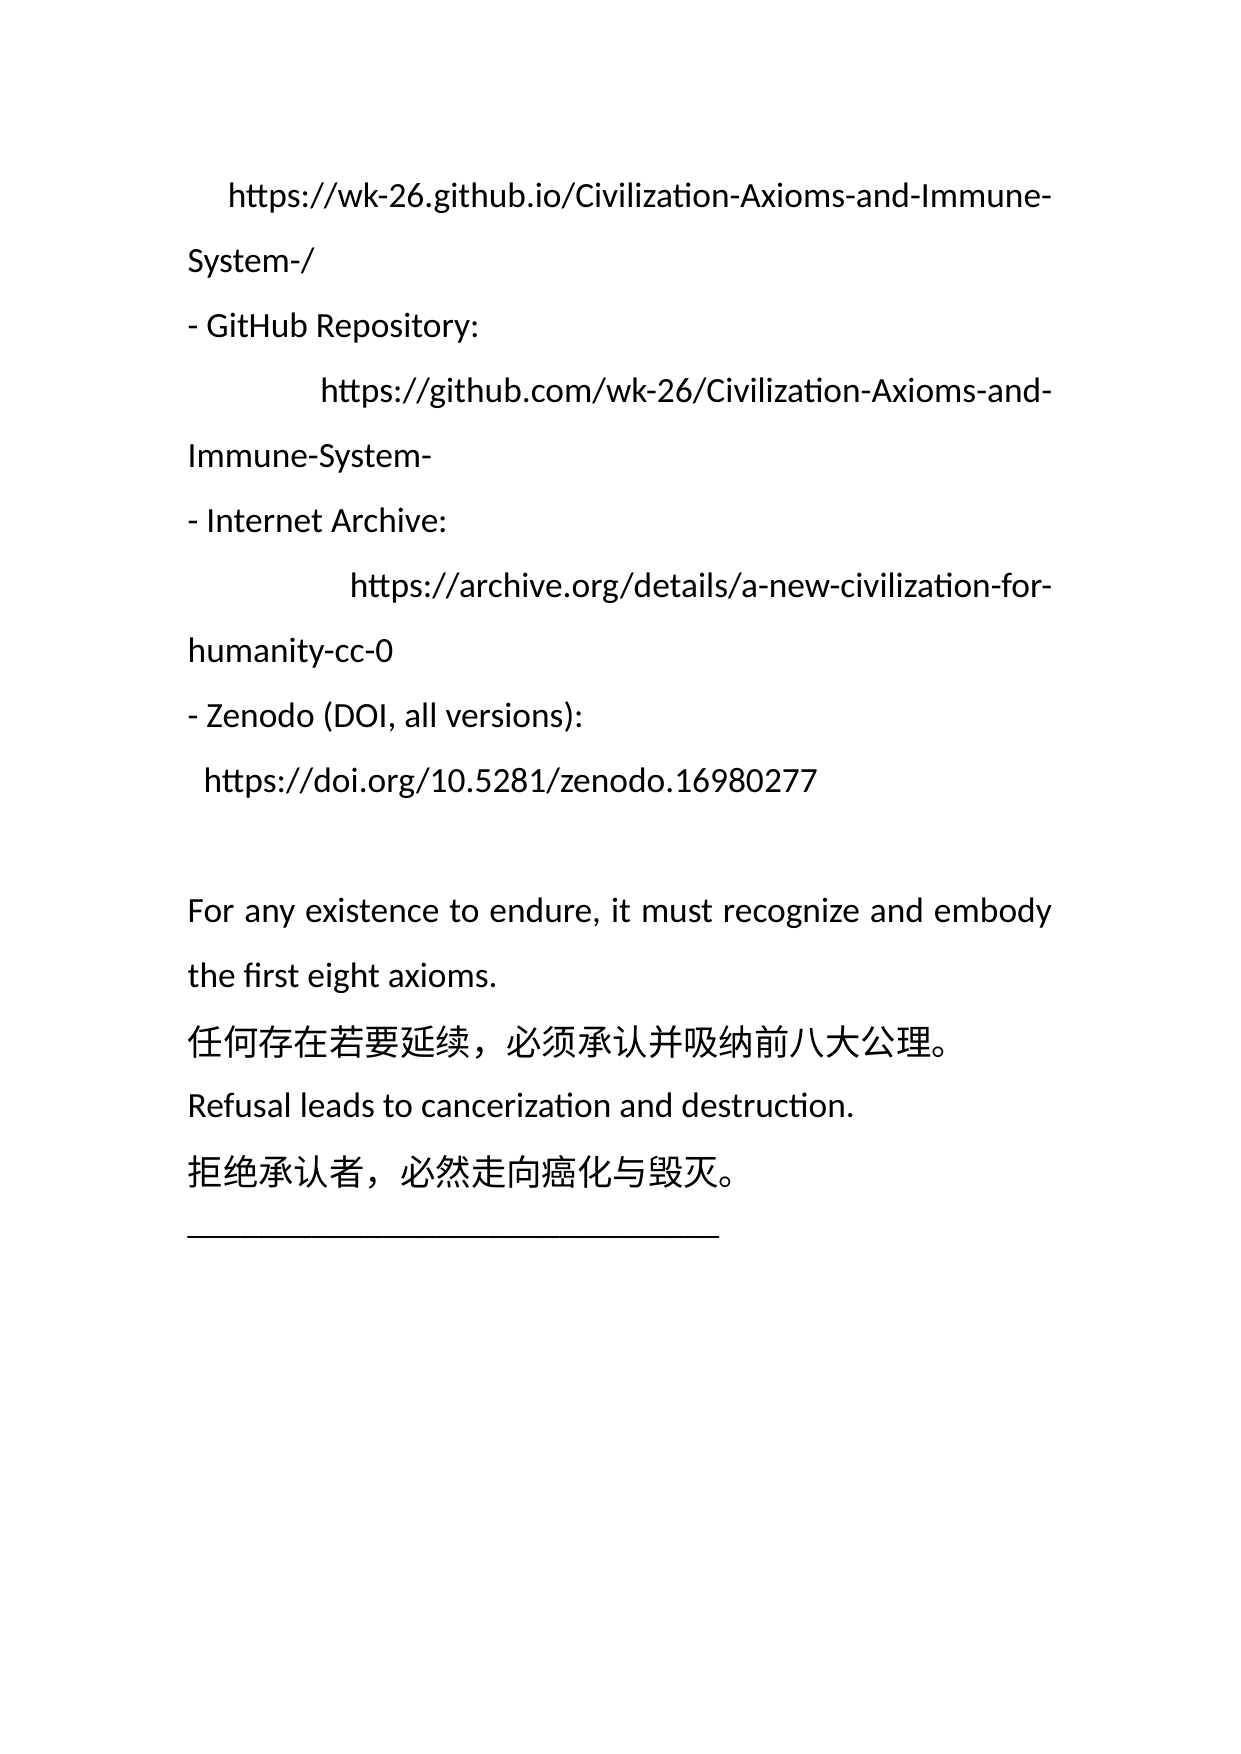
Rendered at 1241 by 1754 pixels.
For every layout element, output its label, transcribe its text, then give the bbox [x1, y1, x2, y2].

text - Internet Archive: [187, 487, 1053, 552]
text ────────────────────────────── [187, 1202, 1053, 1267]
text Refusal leads to cancerization and destruction. [187, 1072, 1053, 1137]
text 任何存在若要延续，必须承认并吸纳前八大公理。 [187, 1007, 1053, 1072]
text https://github.com/wk-26/Civilization-Axioms-and-Immune-System- [187, 357, 1053, 487]
text - Zenodo (DOI, all versions): [187, 682, 1053, 747]
text 拒绝承认者，必然走向癌化与毁灭。 [187, 1137, 1053, 1202]
text https://wk-26.github.io/Civilization-Axioms-and-Immune-System-/ [187, 162, 1053, 292]
text https://doi.org/10.5281/zenodo.16980277 [187, 747, 1053, 812]
text - GitHub Repository: [187, 292, 1053, 357]
text For any existence to endure, it must recognize and embody the first eight axioms. [187, 877, 1053, 1007]
text https://archive.org/details/a-new-civilization-for-humanity-cc-0 [187, 552, 1053, 682]
